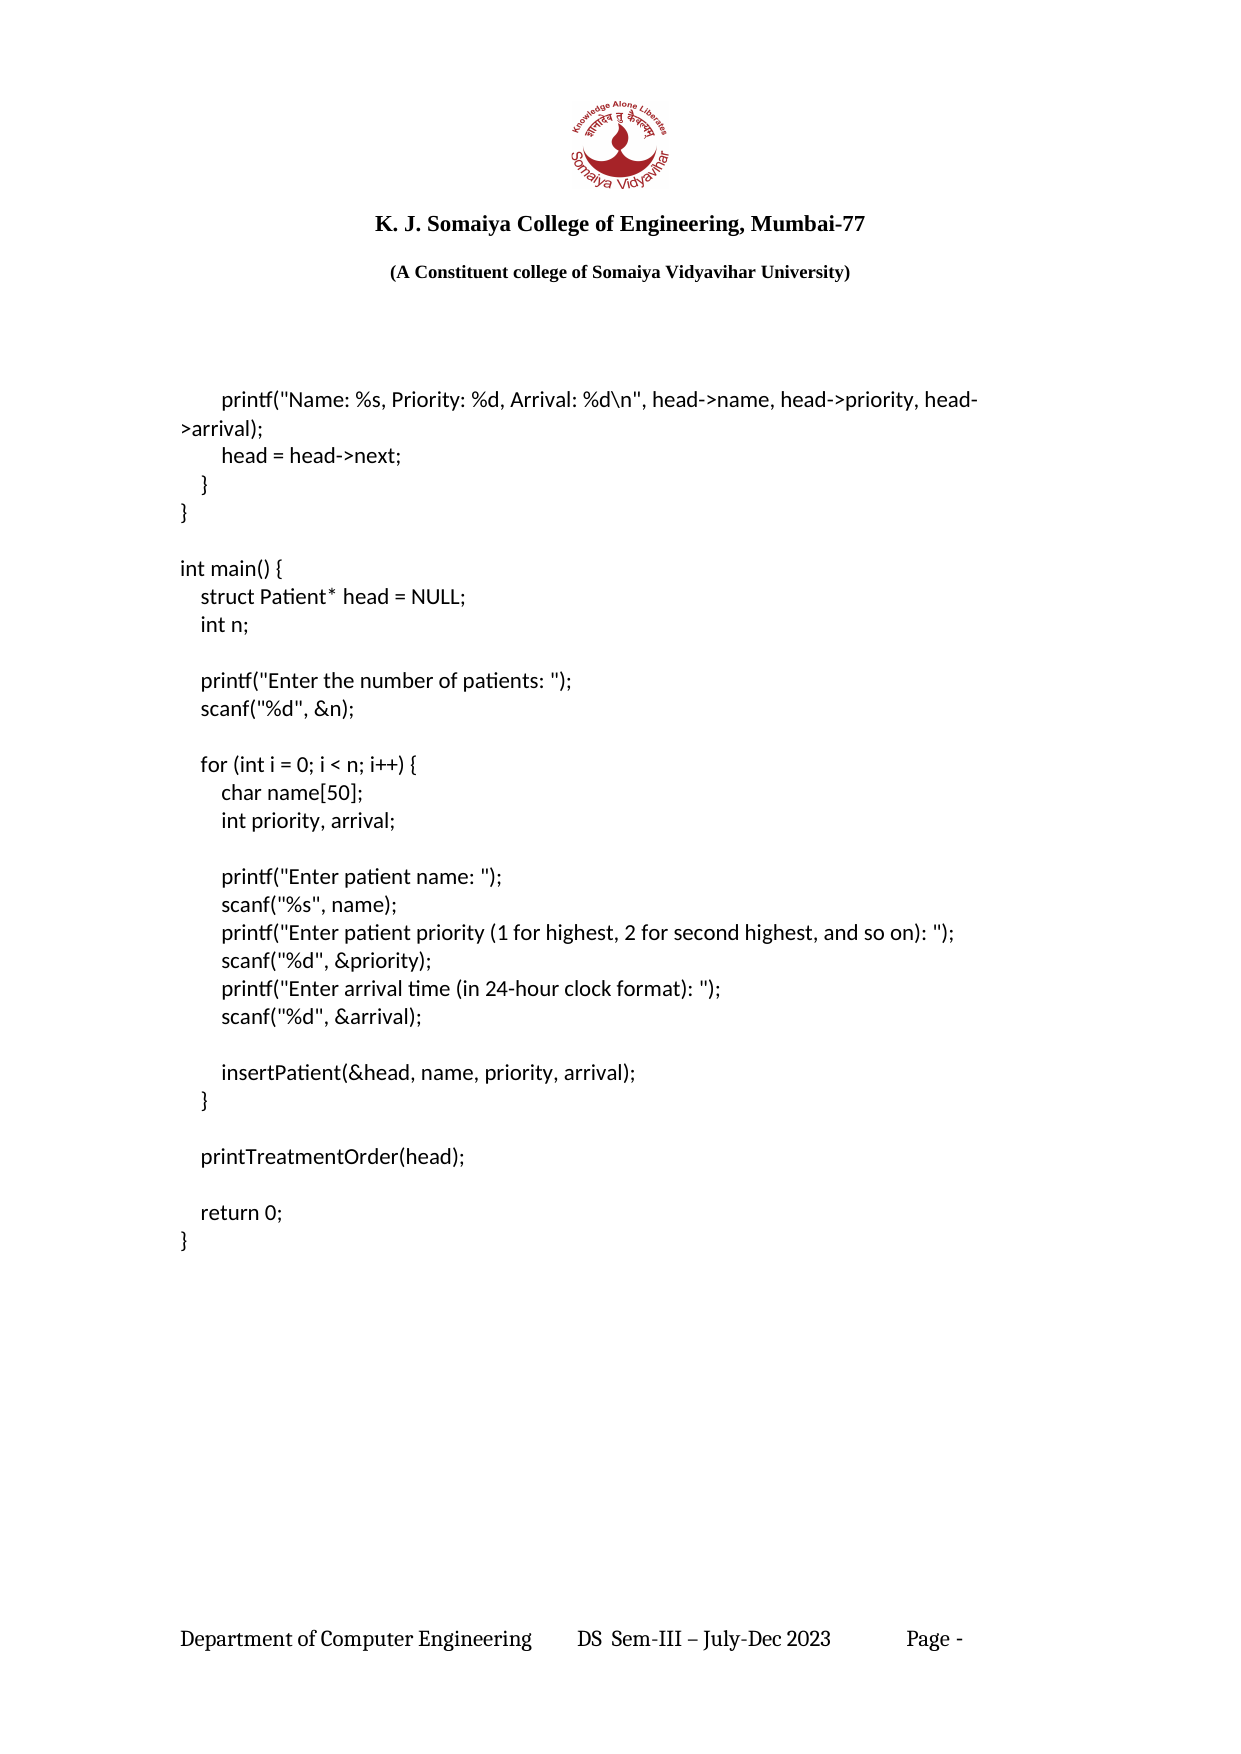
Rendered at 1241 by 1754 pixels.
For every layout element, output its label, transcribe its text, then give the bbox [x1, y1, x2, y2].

text char name[50]; [180, 778, 1060, 806]
text } [180, 470, 1060, 498]
text printf("Enter the number of patients: "); [180, 666, 1060, 694]
text for (int i = 0; i < n; i++) { [180, 750, 1060, 778]
text printf("Enter arrival time (in 24-hour clock format): "); [180, 974, 1060, 1002]
text int main() { [180, 554, 1060, 582]
text } [180, 1086, 1060, 1114]
text scanf("%d", &arrival); [180, 1002, 1060, 1030]
text printf("Enter patient priority (1 for highest, 2 for second highest, and so on): "); [180, 918, 1060, 946]
text } [180, 498, 1060, 526]
text int n; [180, 610, 1060, 638]
text scanf("%d", &n); [180, 694, 1060, 722]
text struct Patient* head = NULL; [180, 582, 1060, 610]
text scanf("%s", name); [180, 890, 1060, 918]
text scanf("%d", &priority); [180, 946, 1060, 974]
text printTreatmentOrder(head); [180, 1142, 1060, 1170]
text int priority, arrival; [180, 806, 1060, 834]
picture [571, 101, 669, 189]
text return 0; [180, 1198, 1060, 1226]
text printf("Enter patient name: "); [180, 862, 1060, 890]
text head = head->next; [180, 442, 1060, 470]
text } [180, 1226, 1060, 1254]
text insertPatient(&head, name, priority, arrival); [180, 1058, 1060, 1086]
text printf("Name: %s, Priority: %d, Arrival: %d\n", head->name, head->priority, head->arrival); [180, 386, 1060, 442]
